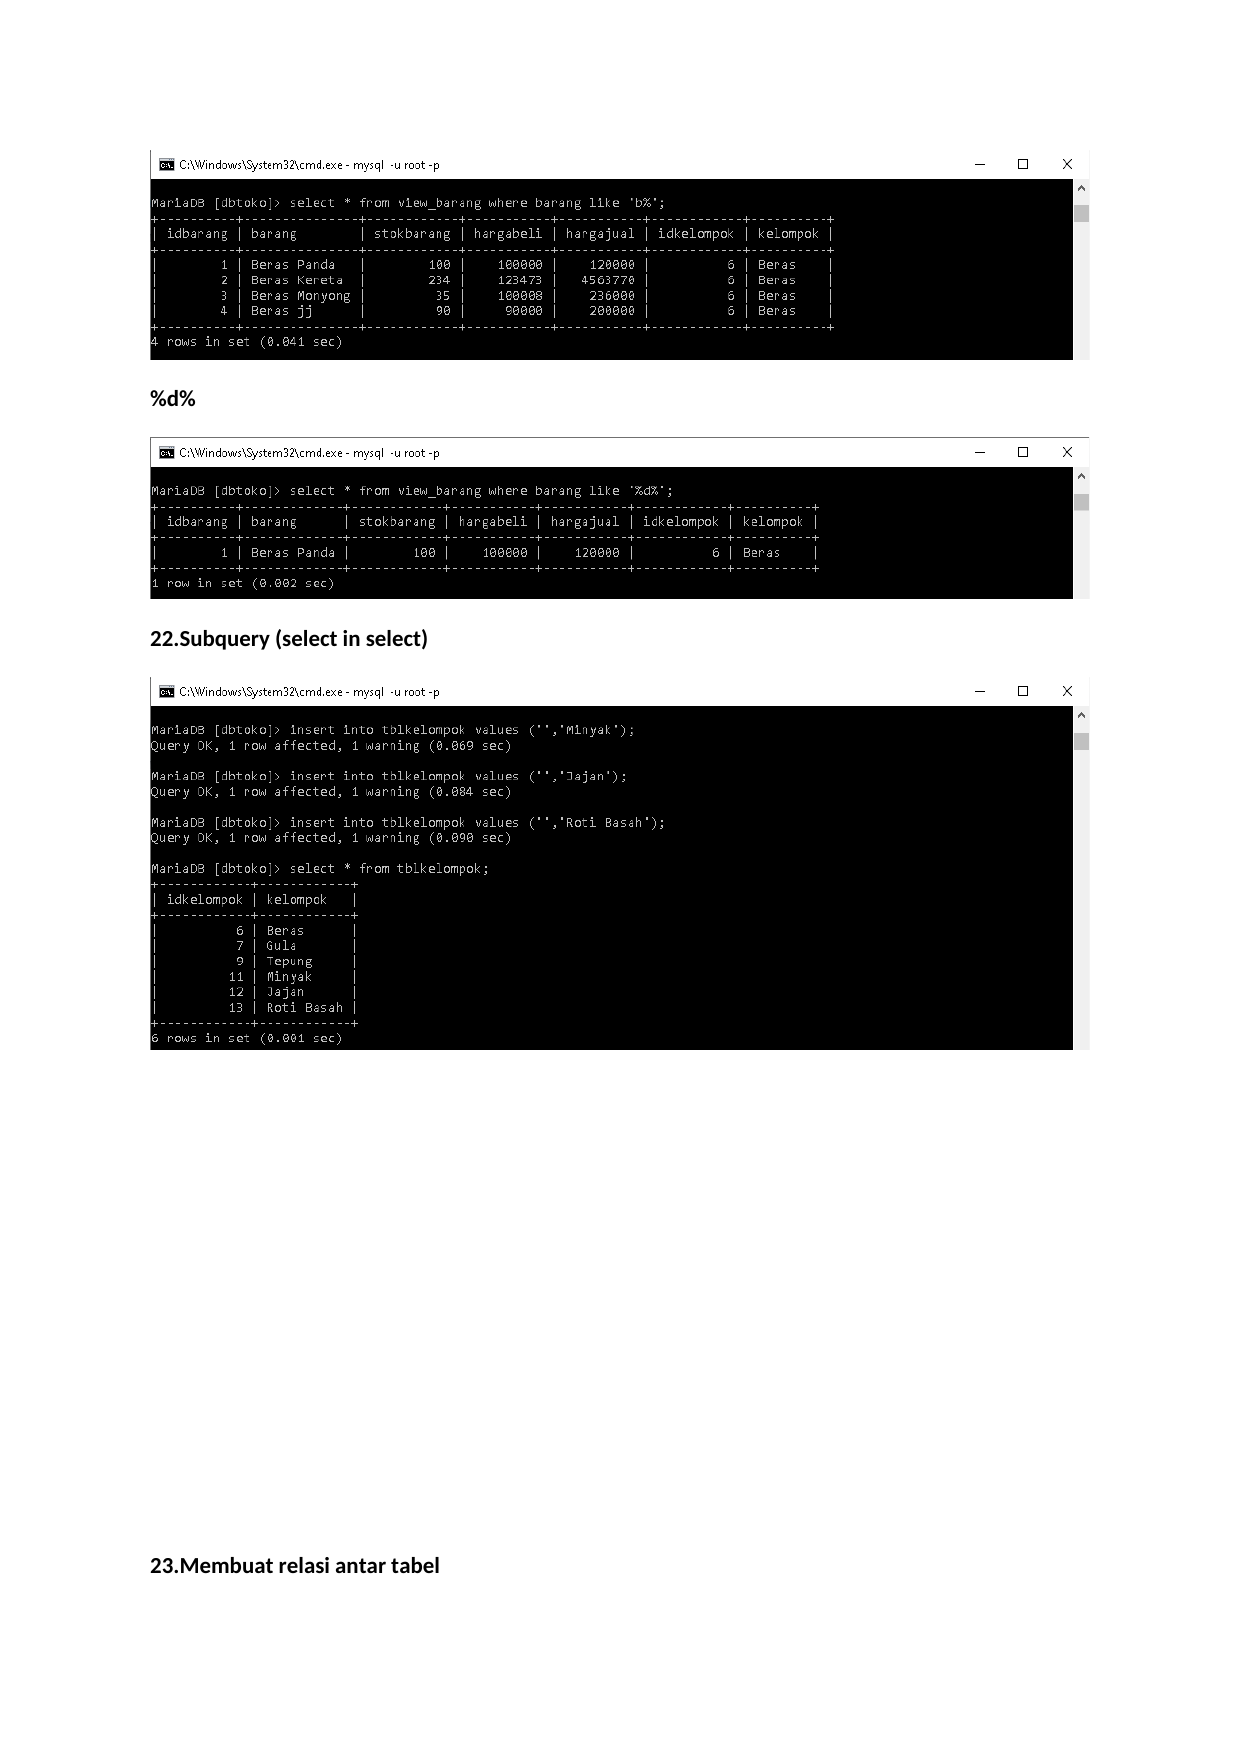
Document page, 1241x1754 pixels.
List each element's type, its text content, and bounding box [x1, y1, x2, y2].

text 23.Membuat relasi antar tabel [150, 1552, 1090, 1580]
picture [150, 150, 1090, 360]
text %d% [150, 384, 1090, 412]
picture [150, 437, 1090, 599]
text 22.Subquery (select in select) [150, 624, 1090, 652]
picture [150, 677, 1090, 1050]
